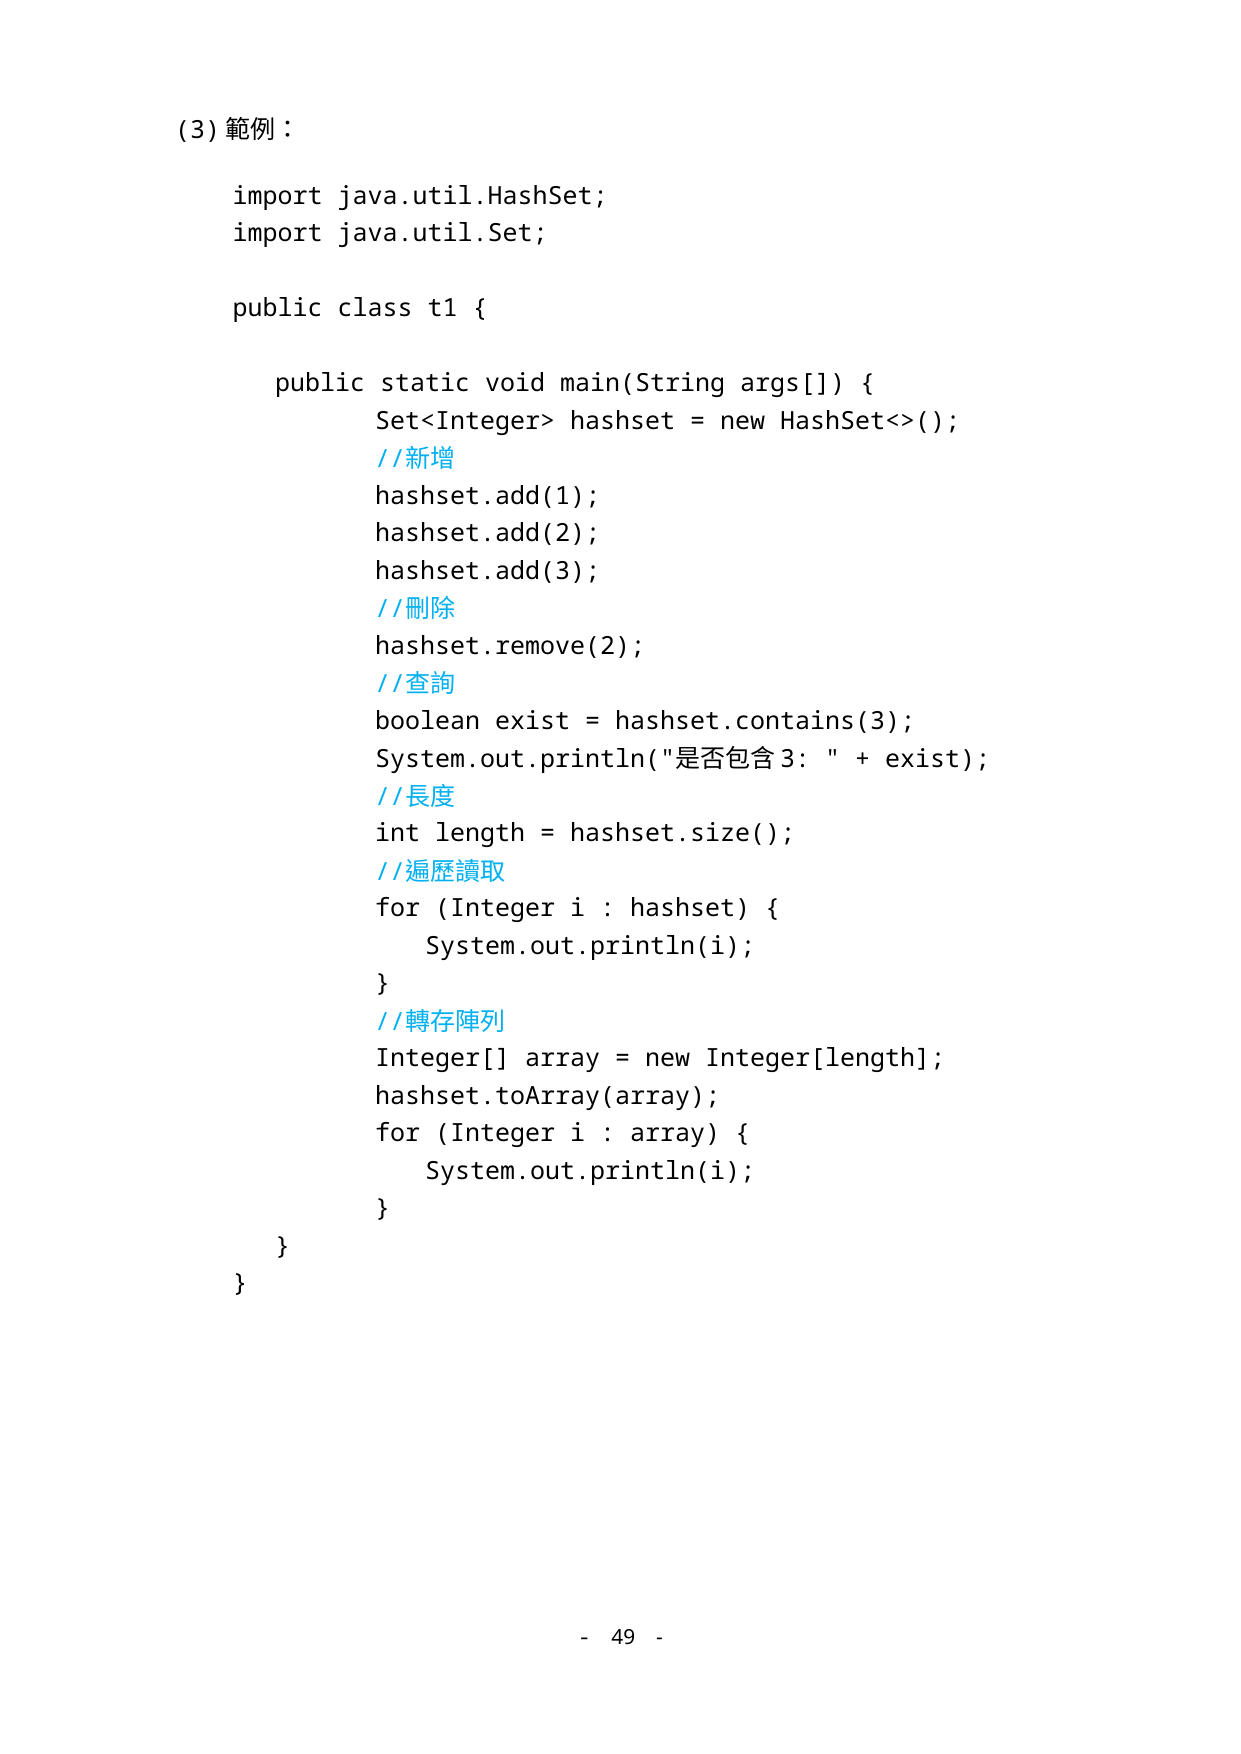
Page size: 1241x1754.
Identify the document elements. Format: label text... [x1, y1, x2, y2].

list int length = hashset.size(); [232, 813, 1165, 851]
list } [232, 1263, 1165, 1301]
list 範例： [175, 109, 1165, 146]
list //轉存陣列 [232, 1001, 1165, 1038]
list //刪除 [232, 588, 1165, 626]
list Integer[] array = new Integer[length]; [232, 1038, 1165, 1076]
list System.out.println(i); [232, 1151, 1165, 1188]
list hashset.add(3); [232, 551, 1165, 588]
list boolean exist = hashset.contains(3); [232, 701, 1165, 738]
list } [232, 1188, 1165, 1226]
list } [232, 963, 1165, 1001]
list //長度 [232, 776, 1165, 813]
picture [442, 452, 450, 458]
list hashset.add(2); [232, 513, 1165, 551]
list public class t1 { [232, 288, 1165, 326]
list //查詢 [232, 663, 1165, 701]
list for (Integer i : array) { [232, 1113, 1165, 1151]
list public static void main(String args[]) { [232, 363, 1165, 401]
list hashset.remove(2); [232, 626, 1165, 663]
list Set<Integer> hashset = new HashSet<>(); [232, 401, 1165, 438]
list import java.util.HashSet; [232, 176, 1165, 213]
list hashset.toArray(array); [232, 1076, 1165, 1113]
list //新增 [232, 438, 1165, 476]
list } [232, 1226, 1165, 1263]
list System.out.println("是否包含3: " + exist); [232, 738, 1165, 776]
list //遍歷讀取 [232, 851, 1165, 888]
list System.out.println(i); [232, 926, 1165, 963]
list hashset.add(1); [232, 476, 1165, 513]
list for (Integer i : hashset) { [232, 888, 1165, 926]
list import java.util.Set; [232, 213, 1165, 251]
